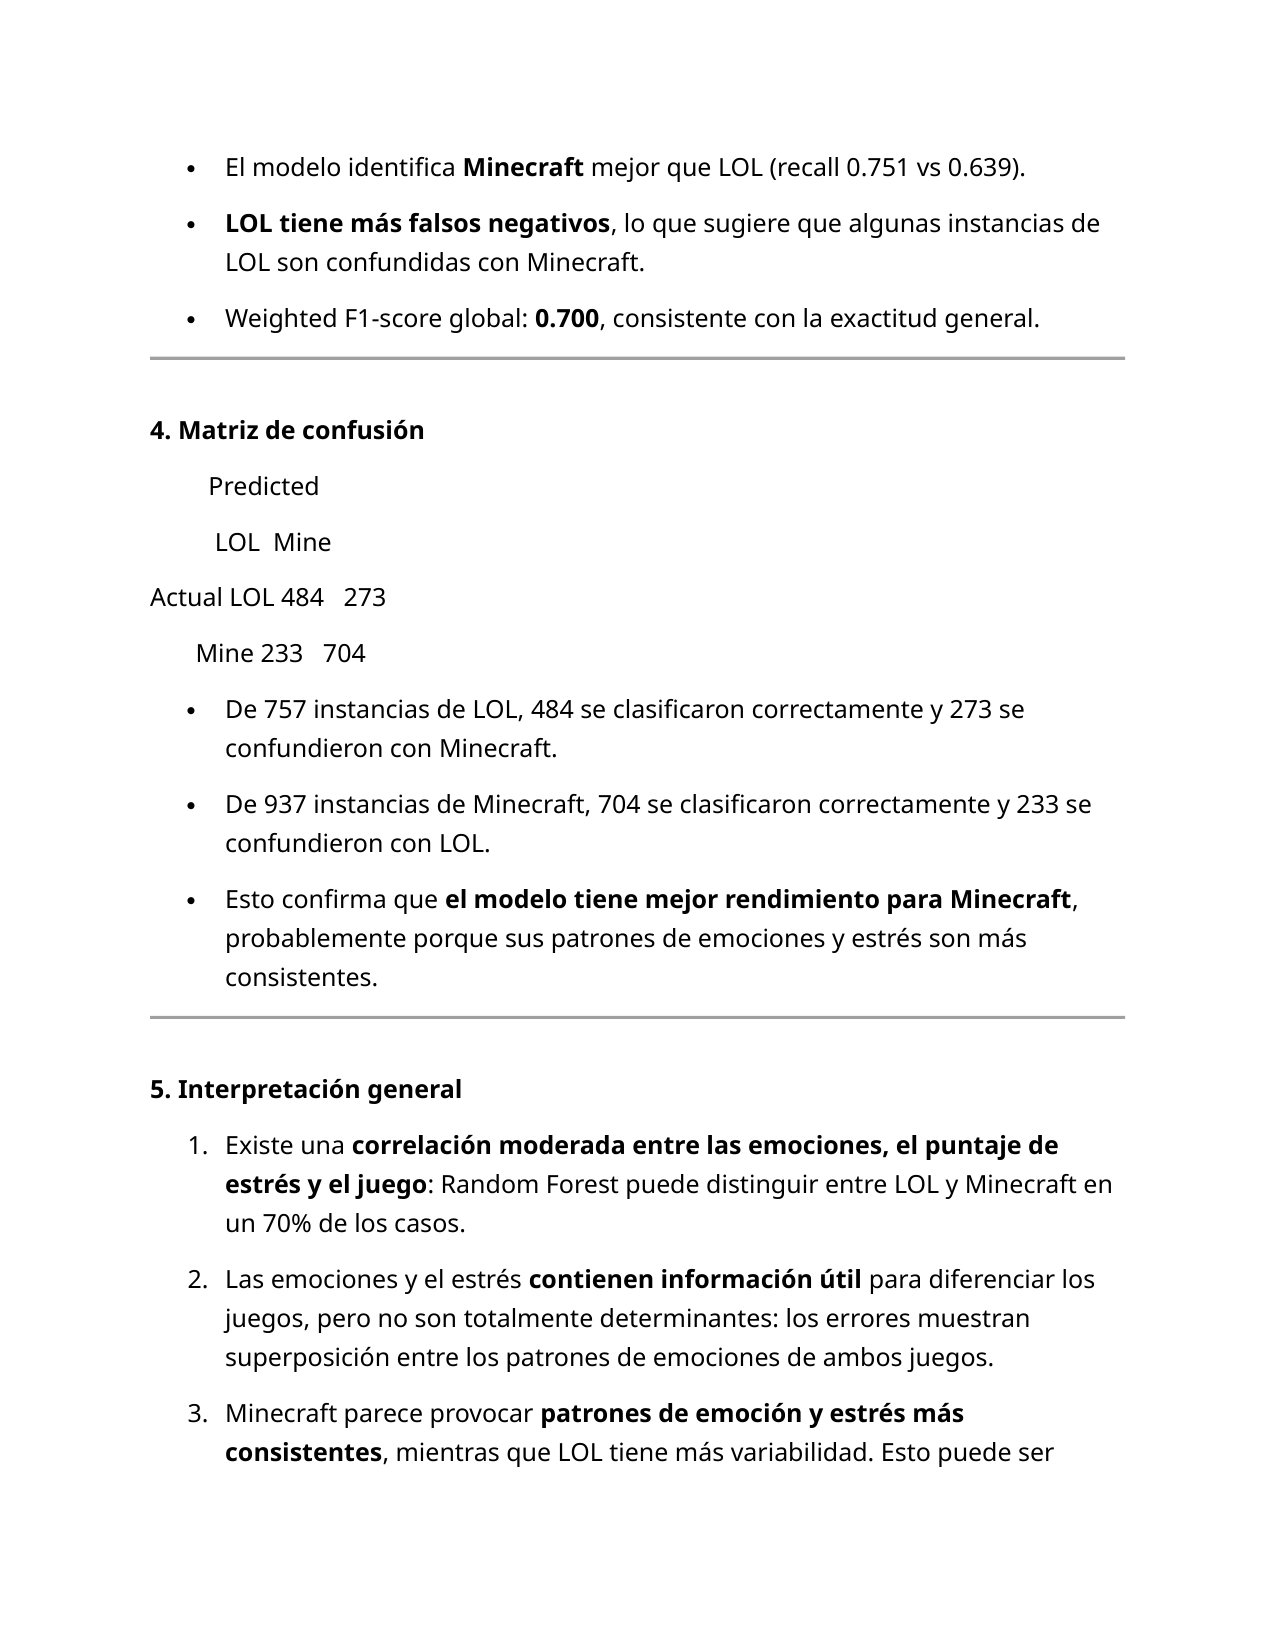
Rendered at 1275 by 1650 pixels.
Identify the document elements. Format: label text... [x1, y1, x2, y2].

text 5. Interpretación general [150, 1072, 1125, 1106]
text 4. Matriz de confusión [150, 412, 1125, 447]
list Weighted F1-score global: 0.700, consistente con la exactitud general. [187, 301, 1125, 335]
text Predicted [150, 468, 1125, 502]
list De 757 instancias de LOL, 484 se clasificaron correctamente y 273 se confundieron con Minecraft. [187, 692, 1125, 765]
list De 937 instancias de Minecraft, 704 se clasificaron correctamente y 233 se confundieron con LOL. [187, 787, 1125, 860]
text Mine 233 704 [150, 636, 1125, 670]
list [187, 1396, 1125, 1469]
text Actual LOL 484 273 [150, 580, 1125, 614]
list Las emociones y el estrés contienen información útil para diferenciar los juegos, pero no son totalmente determinantes: los errores muestran superposición entre los patrones de emociones de ambos juegos. [187, 1262, 1125, 1374]
text LOL Mine [150, 524, 1125, 558]
list Existe una correlación moderada entre las emociones, el puntaje de estrés y el juego: Random Forest puede distinguir entre LOL y Minecraft en un 70% de los casos. [187, 1127, 1125, 1240]
list Esto confirma que el modelo tiene mejor rendimiento para Minecraft, probablemente porque sus patrones de emociones y estrés son más consistentes. [187, 882, 1125, 994]
list El modelo identifica Minecraft mejor que LOL (recall 0.751 vs 0.639). [187, 150, 1125, 184]
list LOL tiene más falsos negativos, lo que sugiere que algunas instancias de LOL son confundidas con Minecraft. [187, 206, 1125, 279]
